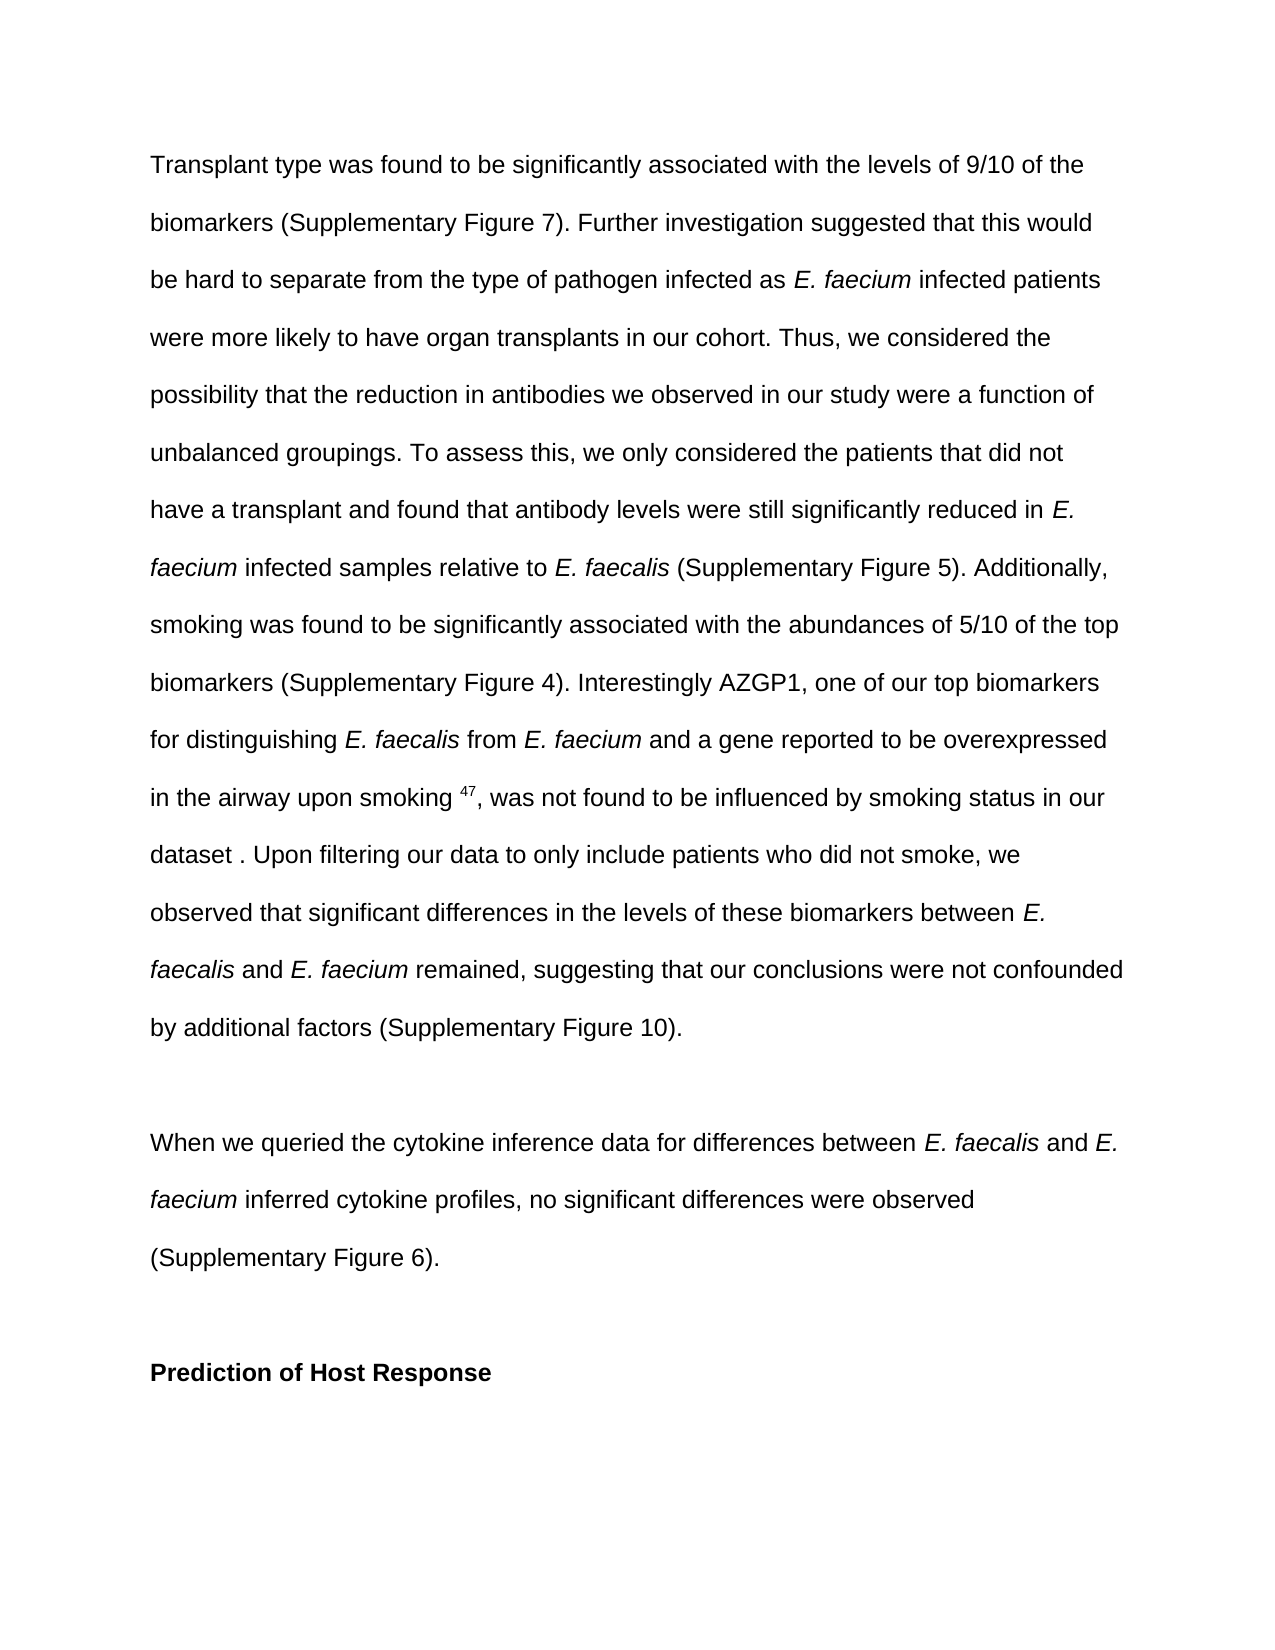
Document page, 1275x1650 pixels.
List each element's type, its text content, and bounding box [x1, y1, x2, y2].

text Prediction of Host Response [150, 1357, 1125, 1386]
text When we queried the cytokine inference data for differences between E. faecalis and E. faecium inferred cytokine profiles, no significant differences were observed (Supplementary Figure 6). [150, 1127, 1125, 1271]
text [150, 150, 1125, 1041]
